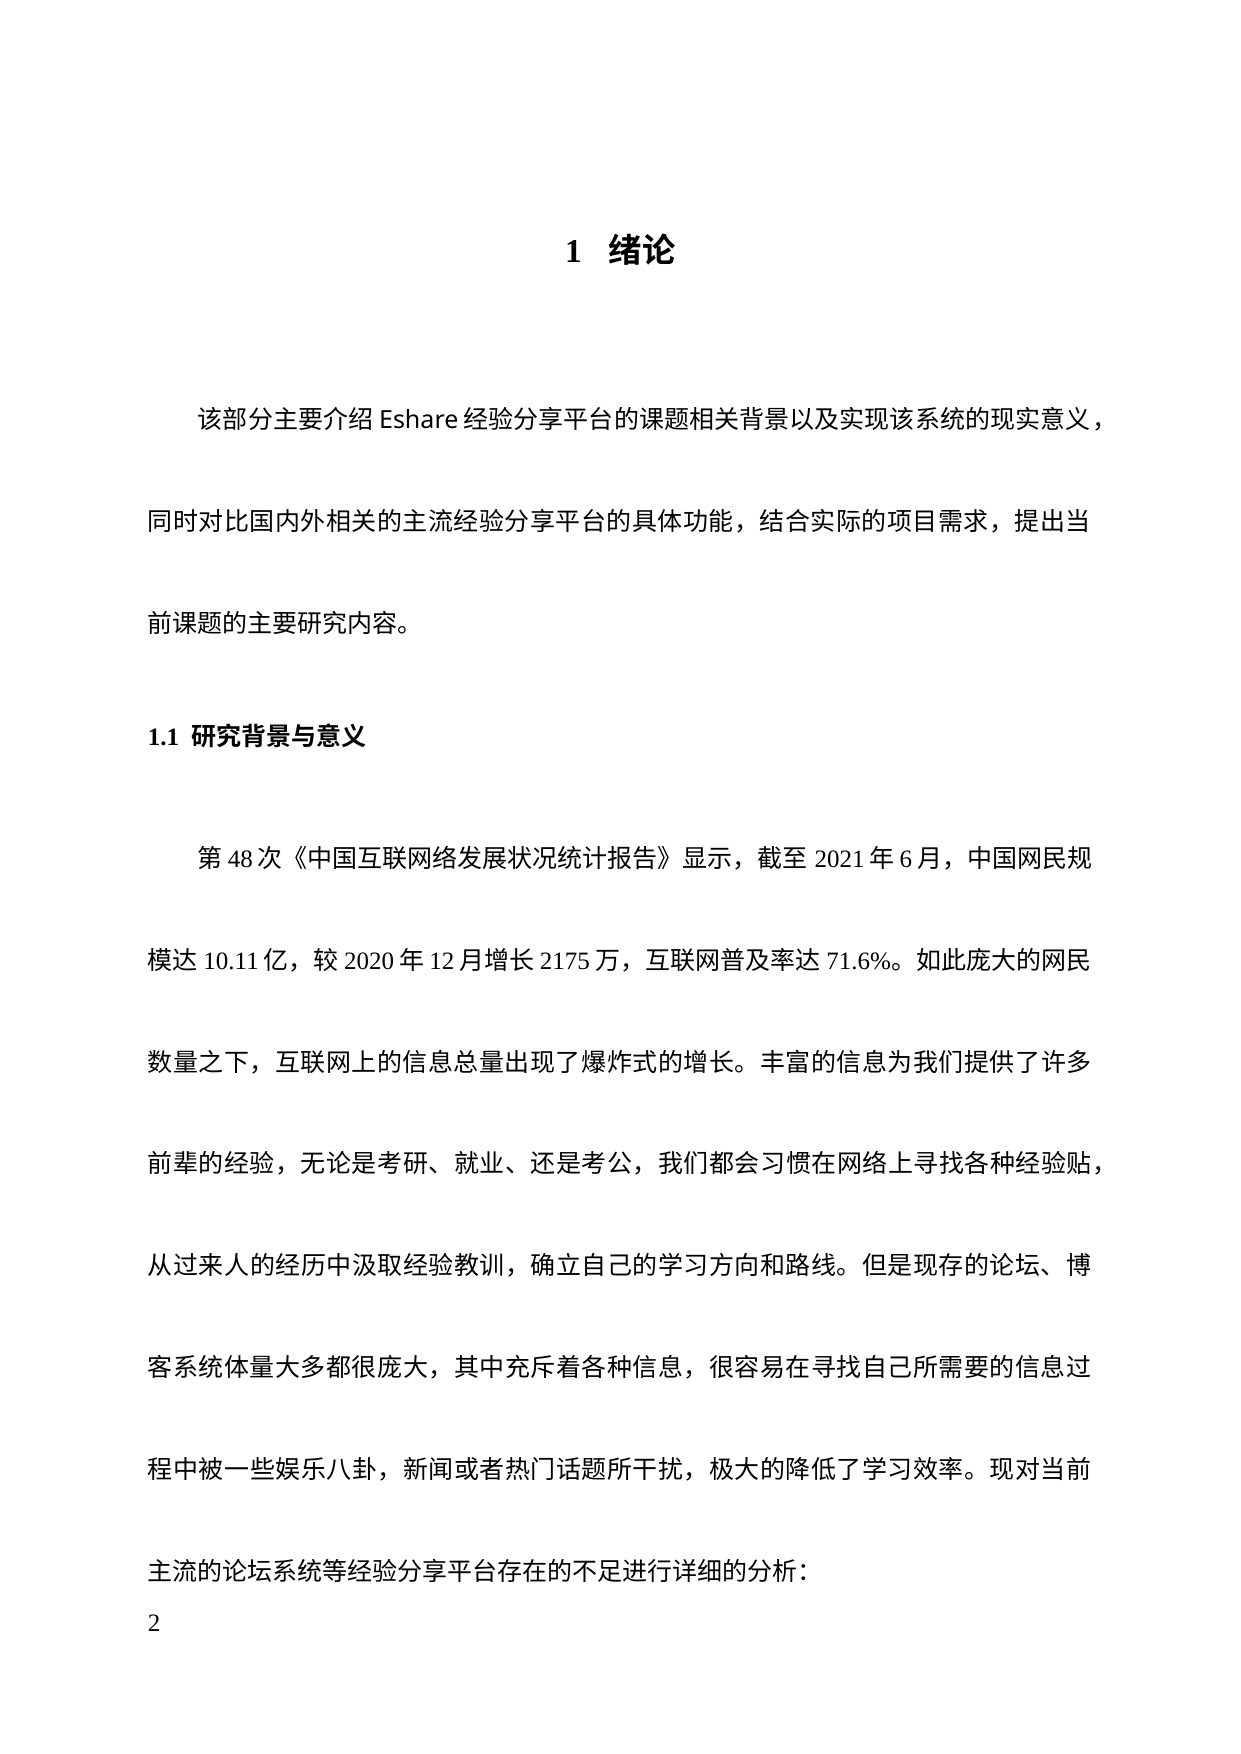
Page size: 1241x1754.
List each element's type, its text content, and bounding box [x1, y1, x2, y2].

subtitle 研究背景与意义 [148, 701, 1092, 769]
text 该部分主要介绍Eshare经验分享平台的课题相关背景以及实现该系统的现实意义，同时对比国内外相关的主流经验分享平台的具体功能，结合实际的项目需求，提出当前课题的主要研究内容。 [148, 384, 1092, 656]
subtitle 绪论 [148, 214, 1092, 282]
text 第48次《中国互联网络发展状况统计报告》显示，截至2021年6月，中国网民规模达10.11亿，较2020年12月增长2175万，互联网普及率达71.6%。如此庞大的网民数量之下，互联网上的信息总量出现了爆炸式的增长。丰富的信息为我们提供了许多前辈的经验，无论是考研、就业、还是考公，我们都会习惯在网络上寻找各种经验贴，从过来人的经历中汲取经验教训，确立自己的学习方向和路线。但是现存的论坛、博客系统体量大多都很庞大，其中充斥着各种信息，很容易在寻找自己所需要的信息过程中被一些娱乐八卦，新闻或者热门话题所干扰，极大的降低了学习效率。现对当前主流的论坛系统等经验分享平台存在的不足进行详细的分析： [148, 822, 1092, 1603]
